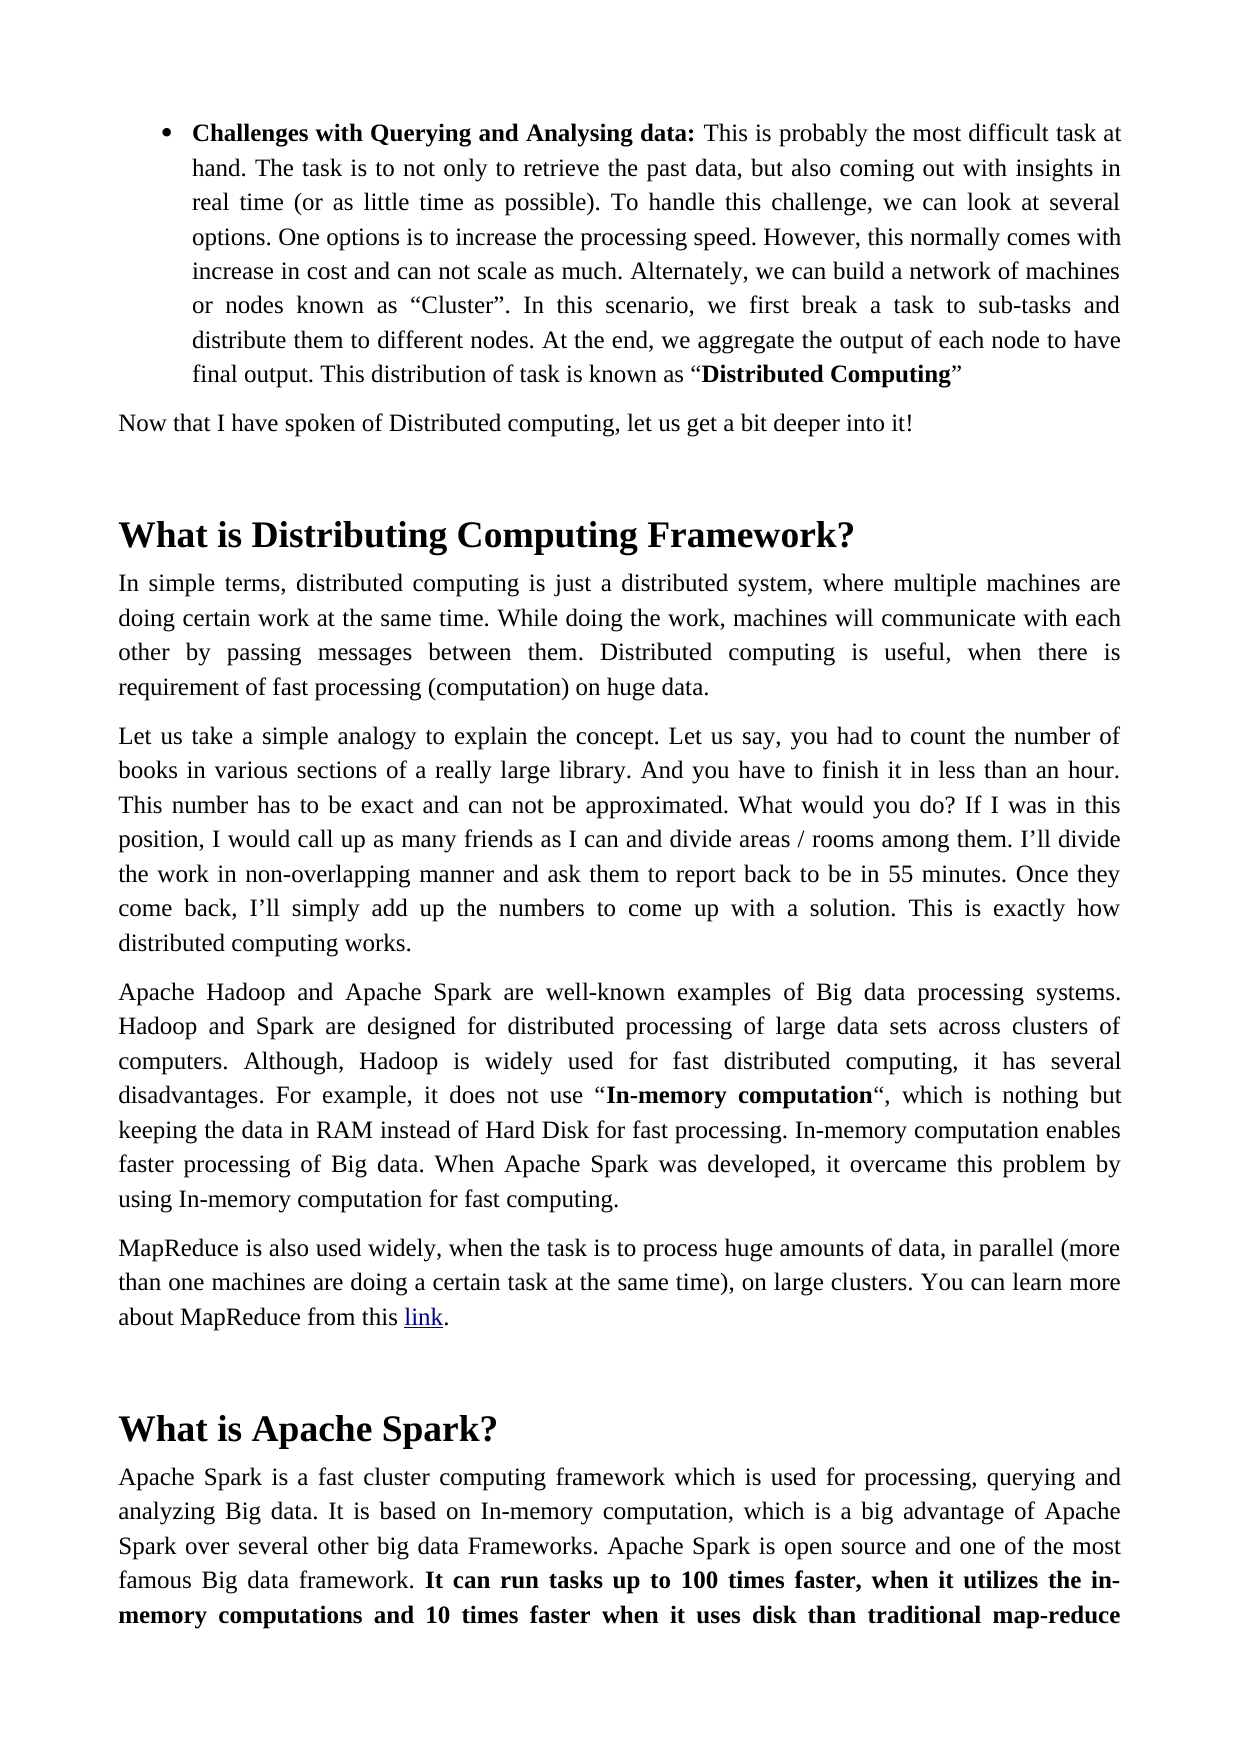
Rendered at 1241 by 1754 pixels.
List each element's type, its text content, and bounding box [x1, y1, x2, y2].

text Apache Hadoop and Apache Spark are well-known examples of Big data processing systems. Hadoop and Spark are designed for distributed processing of large data sets across clusters of computers. Although, Hadoop is widely used for fast distributed computing, it has several disadvantages. For example, it does not use “In-memory computation“, which is nothing but keeping the data in RAM instead of Hard Disk for fast processing. In-memory computation enables faster processing of Big data. When Apache Spark was developed, it overcame this problem by using In-memory computation for fast computing. [118, 977, 1122, 1213]
text Now that I have spoken of Distributed computing, let us get a bit deeper into it! [118, 408, 1122, 437]
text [118, 1462, 1122, 1628]
subtitle What is Apache Spark? [118, 1406, 1122, 1449]
text Let us take a simple analogy to explain the concept. Let us say, you had to count the number of books in various sections of a really large library. And you have to finish it in less than an hour. This number has to be exact and can not be approximated. What would you do? If I was in this position, I would call up as many friends as I can and divide areas / rooms among them. I’ll divide the work in non-overlapping manner and ask them to report back to be in 55 minutes. Once they come back, I’ll simply add up the numbers to come up with a solution. This is exactly how distributed computing works. [118, 721, 1122, 957]
subtitle What is Distributing Computing Framework? [118, 513, 1122, 556]
list Challenges with Querying and Analysing data: This is probably the most difficult task at hand. The task is to not only to retrieve the past data, but also coming out with insights in real time (or as little time as possible). To handle this challenge, we can look at several options. One options is to increase the processing speed. However, this normally comes with increase in cost and can not scale as much. Alternately, we can build a network of machines or nodes known as “Cluster”. In this scenario, we first break a task to sub-tasks and distribute them to different nodes. At the end, we aggregate the output of each node to have final output. This distribution of task is known as “Distributed Computing” [162, 118, 1122, 388]
text MapReduce is also used widely, when the task is to process huge amounts of data, in parallel (more than one machines are doing a certain task at the same time), on large clusters. You can learn more about MapReduce from this link. [118, 1233, 1122, 1331]
text In simple terms, distributed computing is just a distributed system, where multiple machines are doing certain work at the same time. While doing the work, machines will communicate with each other by passing messages between them. Distributed computing is useful, when there is requirement of fast processing (computation) on huge data. [118, 568, 1122, 701]
